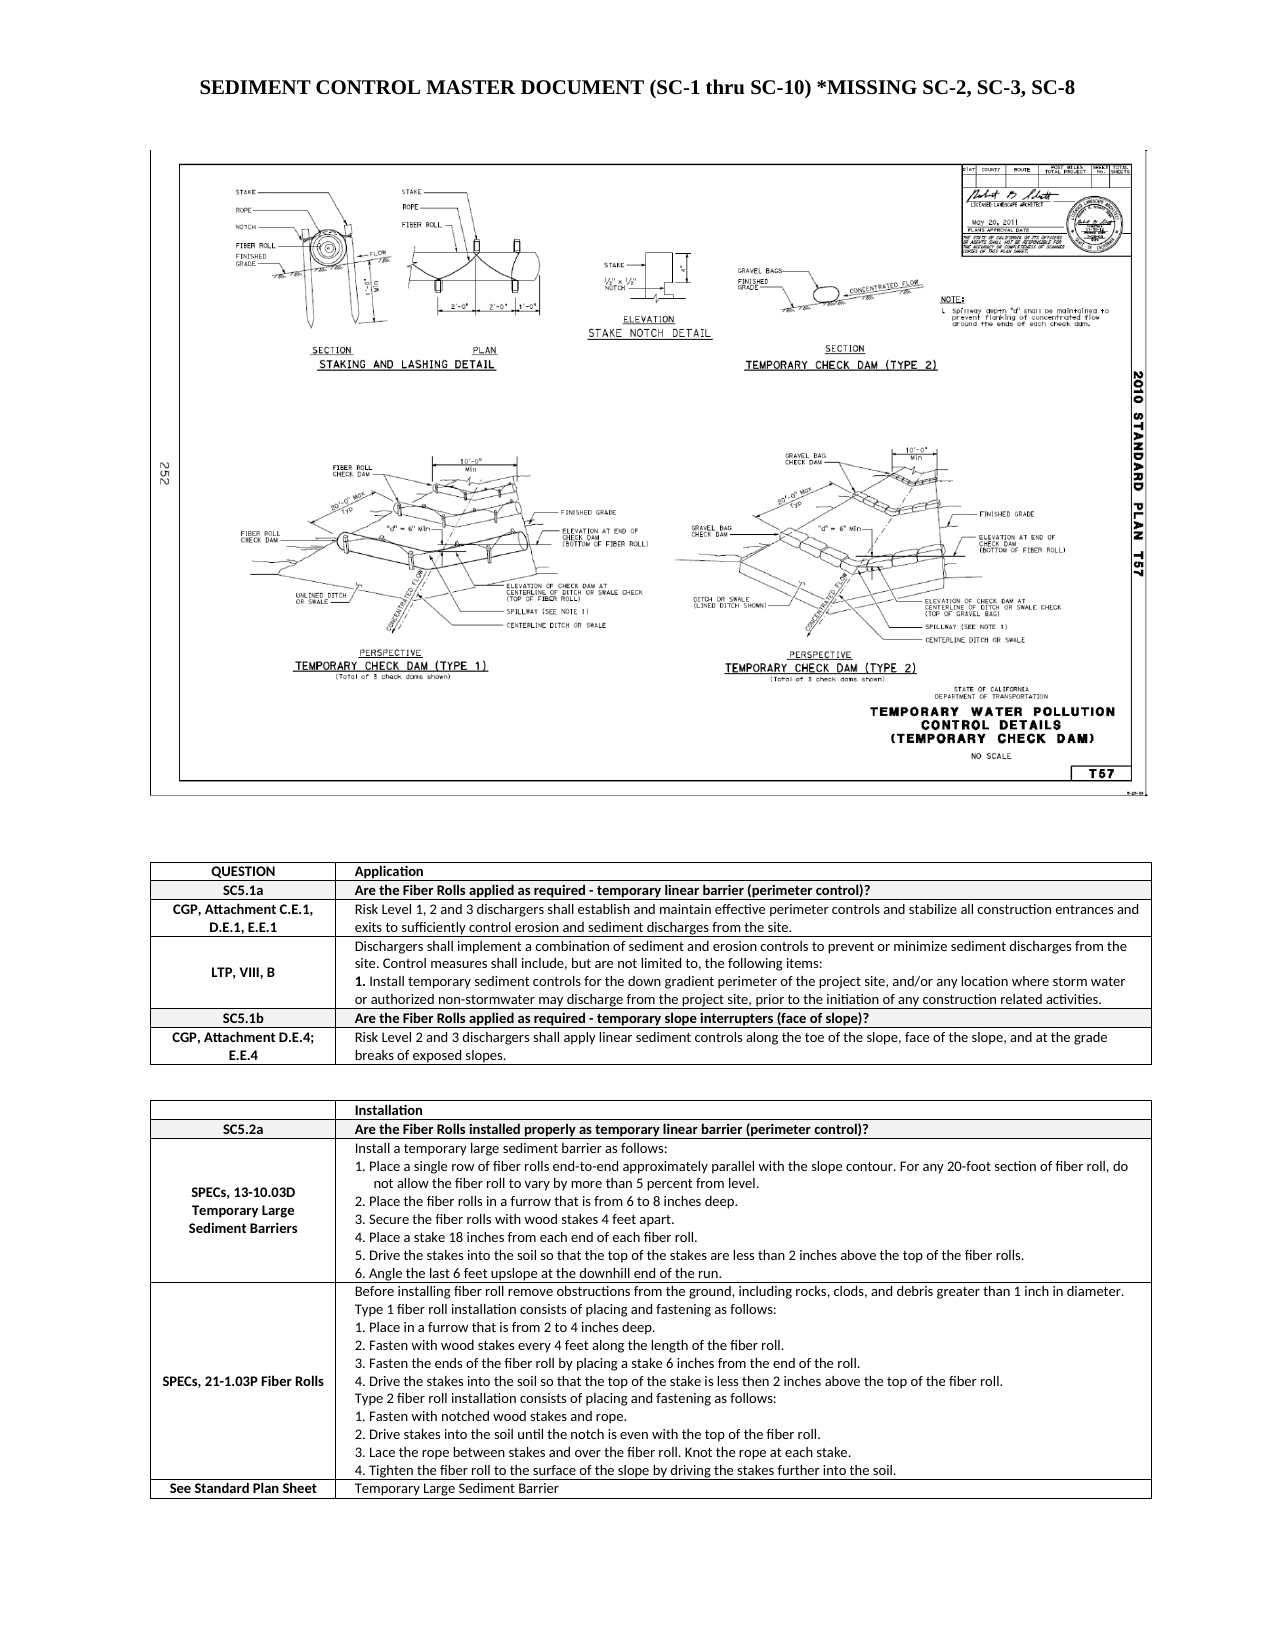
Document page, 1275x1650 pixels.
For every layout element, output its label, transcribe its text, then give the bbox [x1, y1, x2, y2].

table_cell Risk Level 2 and 3 dischargers shall apply linear sediment controls along the toe of the slope, face of the slope, and at the grade breaks of exposed slopes. [336, 1028, 1151, 1064]
table_cell Are the Fiber Rolls applied as required - temporary slope interrupters (face of slope)? [336, 1009, 1151, 1027]
table_header [151, 1101, 335, 1119]
table_cell SPECs, 13-10.03D Temporary Large Sediment Barriers [151, 1139, 335, 1282]
table_cell Dischargers shall implement a combination of sediment and erosion controls to prevent or minimize sediment discharges from the site. Control measures shall include, but are not limited to, the following items: 1. Install temporary sediment controls for the down gradient perimeter of the project site, and/or any location where storm water or authorized non-stormwater may discharge from the project site, prior to the initiation of any construction related activities. [336, 937, 1151, 1008]
table_cell SC5.1a [151, 881, 335, 899]
table_cell SC5.1b [151, 1009, 335, 1027]
table_header QUESTION [151, 863, 335, 880]
table_cell CGP, Attachment C.E.1, D.E.1, E.E.1 [151, 900, 335, 936]
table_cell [336, 1480, 1151, 1497]
picture [150, 150, 1148, 798]
table_cell Are the Fiber Rolls applied as required - temporary linear barrier (perimeter control)? [336, 881, 1151, 899]
table_cell CGP, Attachment D.E.4; E.E.4 [151, 1028, 335, 1064]
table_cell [151, 1480, 335, 1497]
table_cell Install a temporary large sediment barrier as follows: 1. Place a single row of fiber rolls end-to-end approximately parallel with the slope contour. For any 20-foot section of fiber roll, do not allow the fiber roll to vary by more than 5 percent from level. 2. Place the fiber rolls in a furrow that is from 6 to 8 inches deep. 3. Secure the fiber rolls with wood stakes 4 feet apart. 4. Place a stake 18 inches from each end of each fiber roll. 5. Drive the stakes into the soil so that the top of the stakes are less than 2 inches above the top of the fiber rolls. 6. Angle the last 6 feet upslope at the downhill end of the run. [336, 1139, 1151, 1282]
table_header Application [336, 863, 1151, 880]
table_cell Before installing fiber roll remove obstructions from the ground, including rocks, clods, and debris greater than 1 inch in diameter. Type 1 fiber roll installation consists of placing and fastening as follows: 1. Place in a furrow that is from 2 to 4 inches deep. 2. Fasten with wood stakes every 4 feet along the length of the fiber roll. 3. Fasten the ends of the fiber roll by placing a stake 6 inches from the end of the roll. 4. Drive the stakes into the soil so that the top of the stake is less then 2 inches above the top of the fiber roll. Type 2 fiber roll installation consists of placing and fastening as follows: 1. Fasten with notched wood stakes and rope. 2. Drive stakes into the soil until the notch is even with the top of the fiber roll. 3. Lace the rope between stakes and over the fiber roll. Knot the rope at each stake. 4. Tighten the fiber roll to the surface of the slope by driving the stakes further into the soil. [336, 1283, 1151, 1479]
table_cell Are the Fiber Rolls installed properly as temporary linear barrier (perimeter control)? [336, 1120, 1151, 1138]
table_cell SPECs, 21-1.03P Fiber Rolls [151, 1283, 335, 1479]
table_cell SC5.2a [151, 1120, 335, 1138]
table_cell Risk Level 1, 2 and 3 dischargers shall establish and maintain effective perimeter controls and stabilize all construction entrances and exits to sufficiently control erosion and sediment discharges from the site. [336, 900, 1151, 936]
table_header Installation [336, 1101, 1151, 1119]
table_cell LTP, VIII, B [151, 937, 335, 1008]
